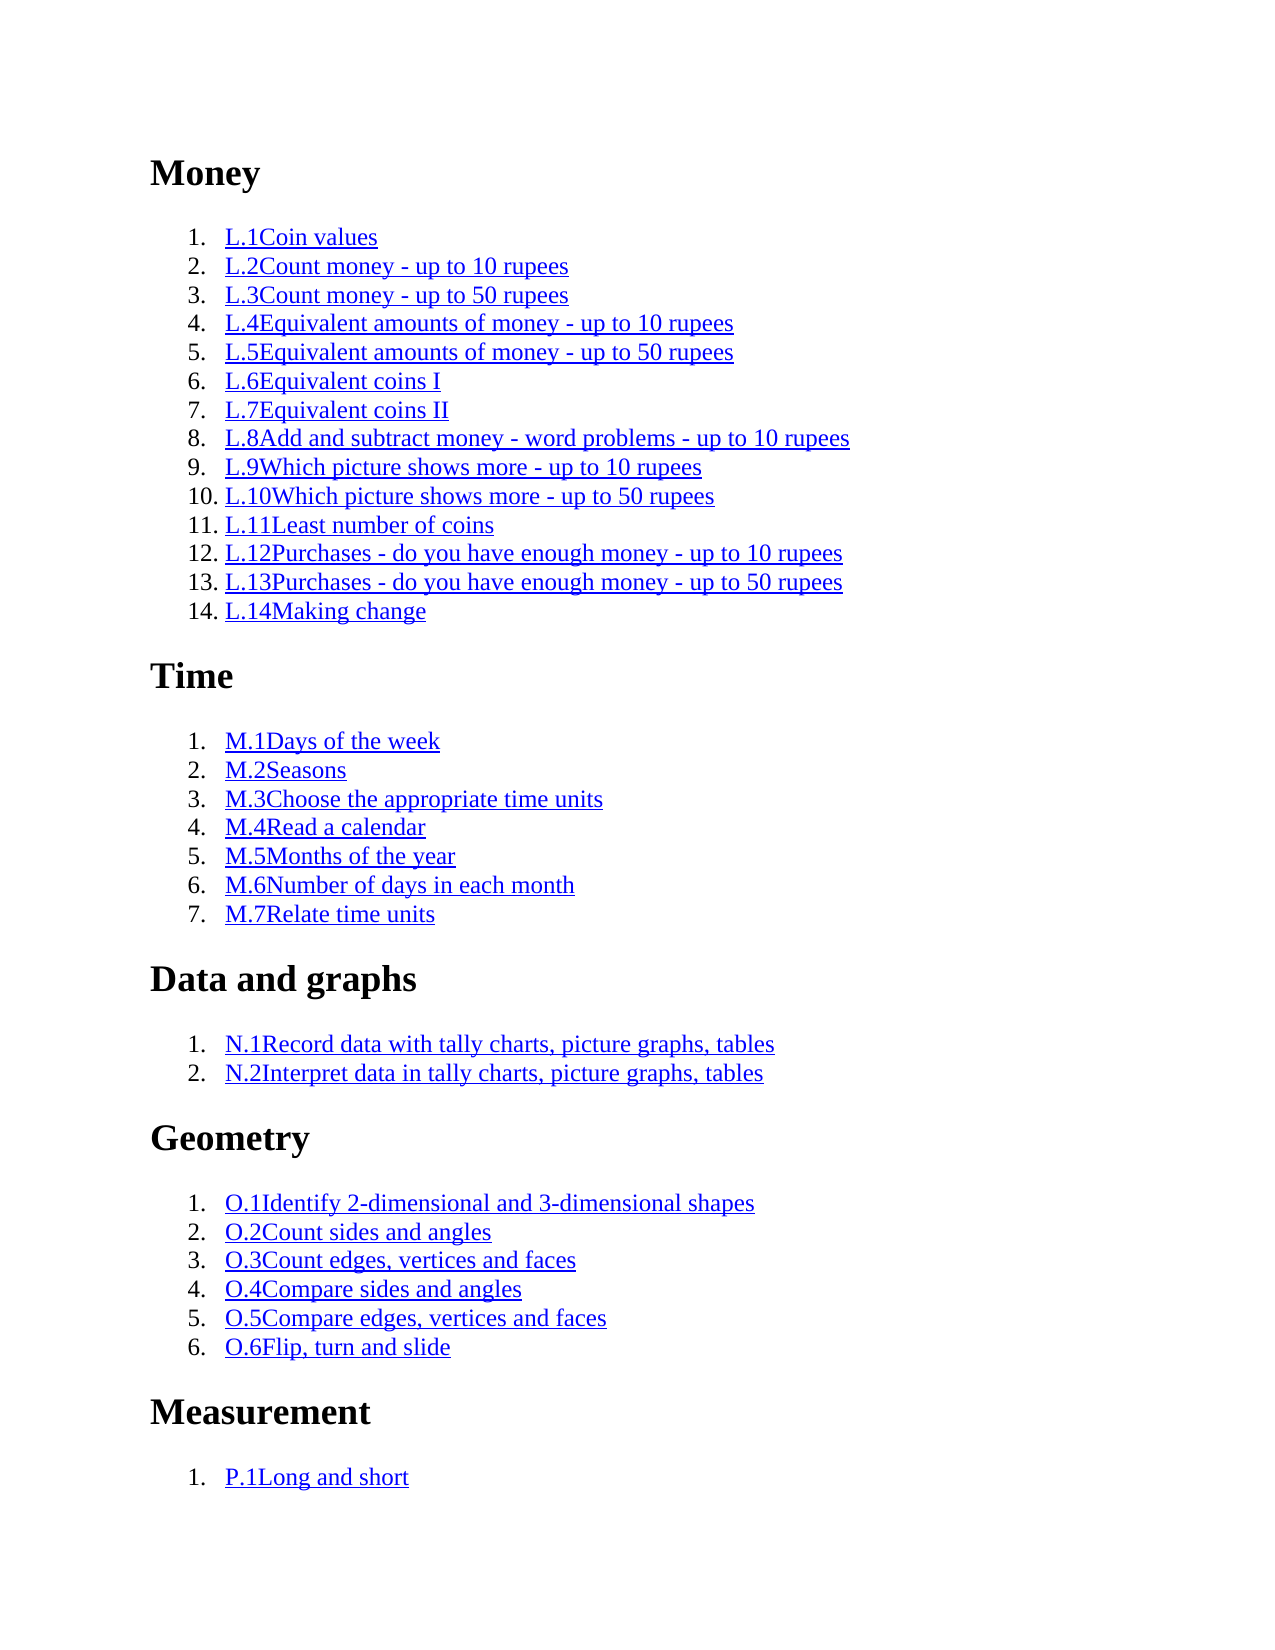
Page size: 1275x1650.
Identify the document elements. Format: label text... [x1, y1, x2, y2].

list P.1Long and short [187, 1462, 1125, 1491]
list M.4Read a calendar [187, 812, 1125, 841]
list O.2Count sides and angles [187, 1217, 1125, 1245]
text Data and graphs [150, 957, 1125, 1000]
list O.4Compare sides and angles [187, 1274, 1125, 1303]
text Geometry [150, 1116, 1125, 1159]
list L.14Making change [187, 596, 1125, 625]
list O.1Identify 2-dimensional and 3-dimensional shapes [187, 1188, 1125, 1217]
list M.1Days of the week [187, 726, 1125, 755]
list M.5Months of the year [187, 841, 1125, 870]
text Money [150, 150, 1125, 193]
list L.13Purchases - do you have enough money - up to 50 rupees [187, 567, 1125, 596]
list L.2Count money - up to 10 rupees [187, 251, 1125, 280]
list O.3Count edges, vertices and faces [187, 1245, 1125, 1274]
list M.2Seasons [187, 755, 1125, 784]
list N.1Record data with tally charts, picture graphs, tables [187, 1029, 1125, 1058]
list L.1Coin values [187, 222, 1125, 251]
list N.2Interpret data in tally charts, picture graphs, tables [187, 1058, 1125, 1086]
list L.12Purchases - do you have enough money - up to 10 rupees [187, 538, 1125, 567]
list O.5Compare edges, vertices and faces [187, 1303, 1125, 1332]
text Measurement [150, 1389, 1125, 1433]
list M.3Choose the appropriate time units [187, 784, 1125, 812]
list L.5Equivalent amounts of money - up to 50 rupees [187, 337, 1125, 366]
list L.7Equivalent coins II [187, 395, 1125, 423]
list L.11Least number of coins [187, 510, 1125, 538]
list O.6Flip, turn and slide [187, 1332, 1125, 1360]
list M.6Number of days in each month [187, 870, 1125, 899]
list M.7Relate time units [187, 899, 1125, 927]
text Time [150, 654, 1125, 697]
list L.8Add and subtract money - word problems - up to 10 rupees [187, 423, 1125, 452]
list L.10Which picture shows more - up to 50 rupees [187, 481, 1125, 510]
list L.4Equivalent amounts of money - up to 10 rupees [187, 308, 1125, 337]
list L.6Equivalent coins I [187, 366, 1125, 395]
list L.9Which picture shows more - up to 10 rupees [187, 452, 1125, 481]
list L.3Count money - up to 50 rupees [187, 280, 1125, 308]
